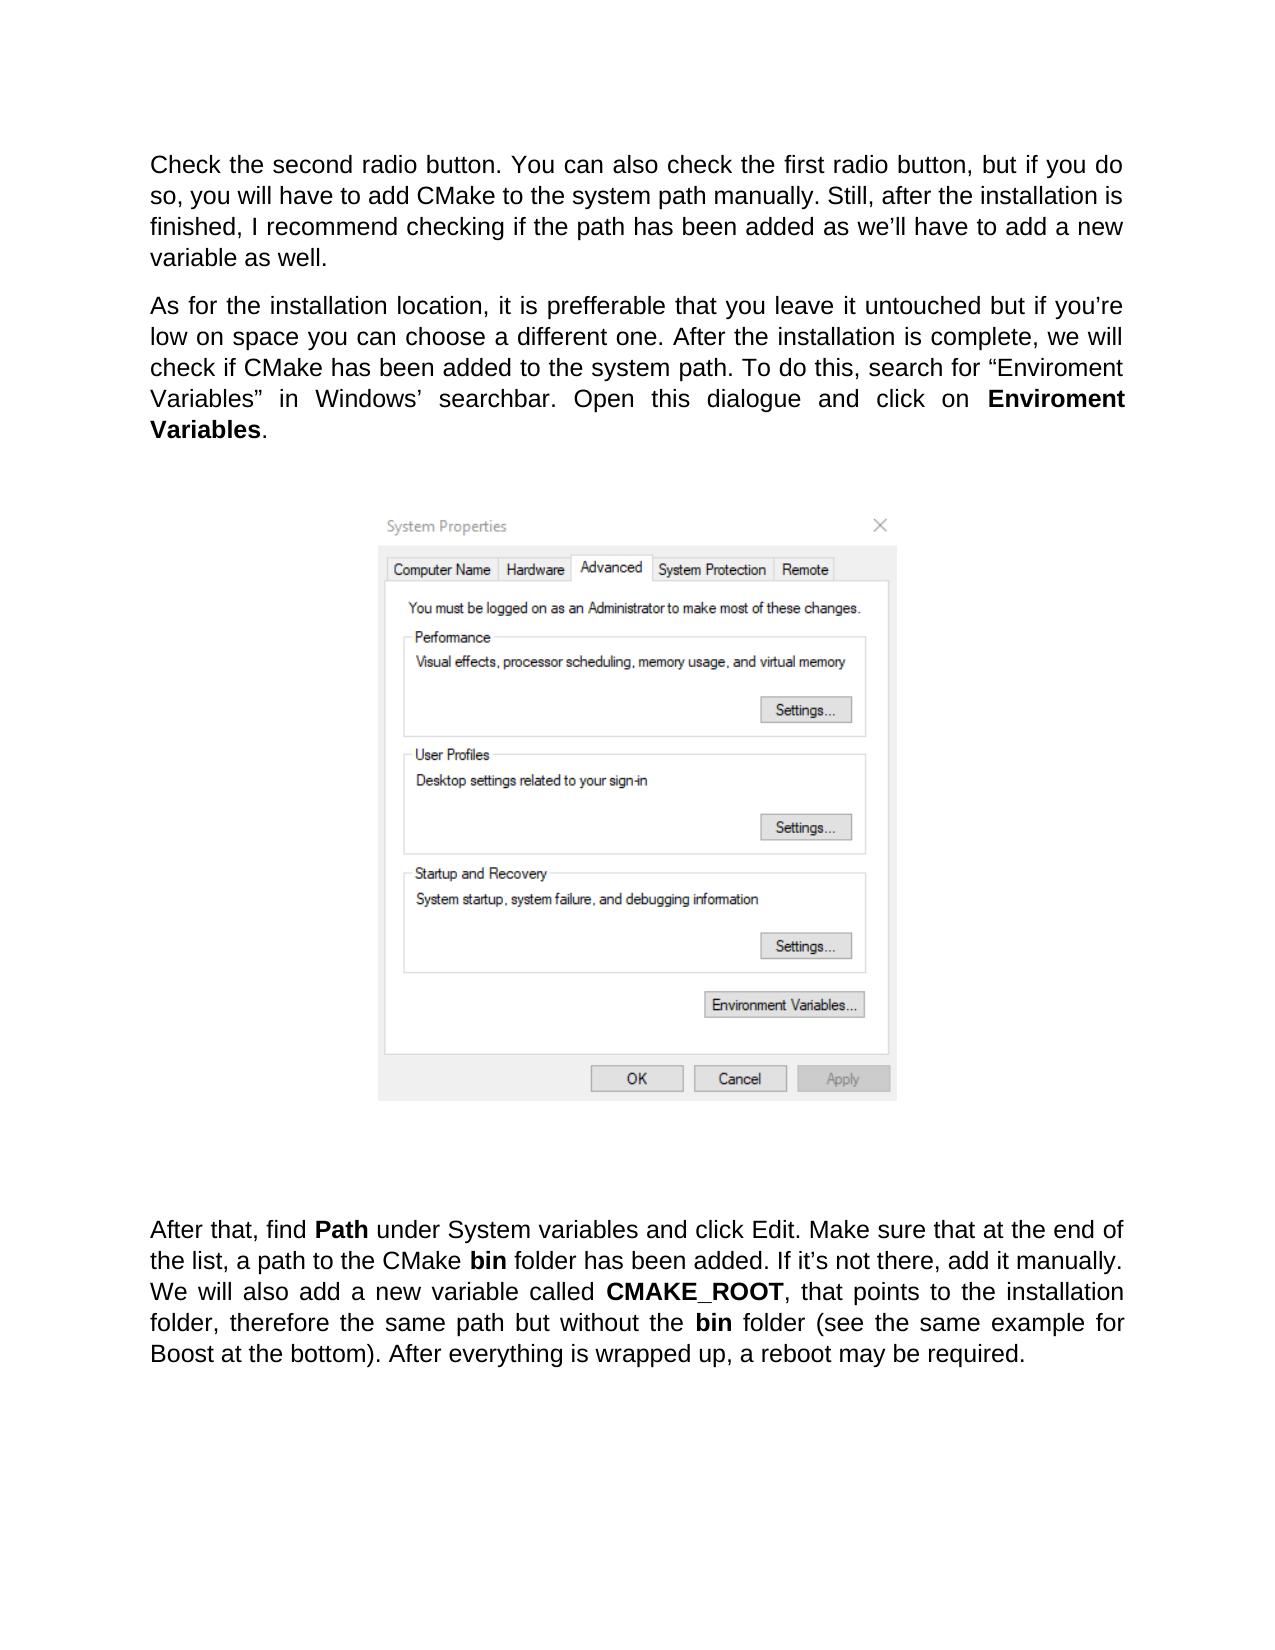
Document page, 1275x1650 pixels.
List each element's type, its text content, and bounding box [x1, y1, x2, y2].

picture [378, 510, 897, 1101]
text Check the second radio button. You can also check the first radio button, but if you do so, you will have to add CMake to the system path manually. Still, after the installation is finished, I recommend checking if the path has been added as we’ll have to add a new variable as well. [150, 150, 1125, 272]
text After that, find Path under System variables and click Edit. Make sure that at the end of the list, a path to the CMake bin folder has been added. If it’s not there, add it manually. We will also add a new variable called CMAKE_ROOT, that points to the installation folder, therefore the same path but without the bin folder (see the same example for Boost at the bottom). After everything is wrapped up, a reboot may be required. [150, 1215, 1125, 1368]
text As for the installation location, it is prefferable that you leave it untouched but if you’re low on space you can choose a different one. After the installation is complete, we will check if CMake has been added to the system path. To do this, search for “Enviroment Variables” in Windows’ searchbar. Open this dialogue and click on Enviroment Variables. [150, 291, 1125, 444]
